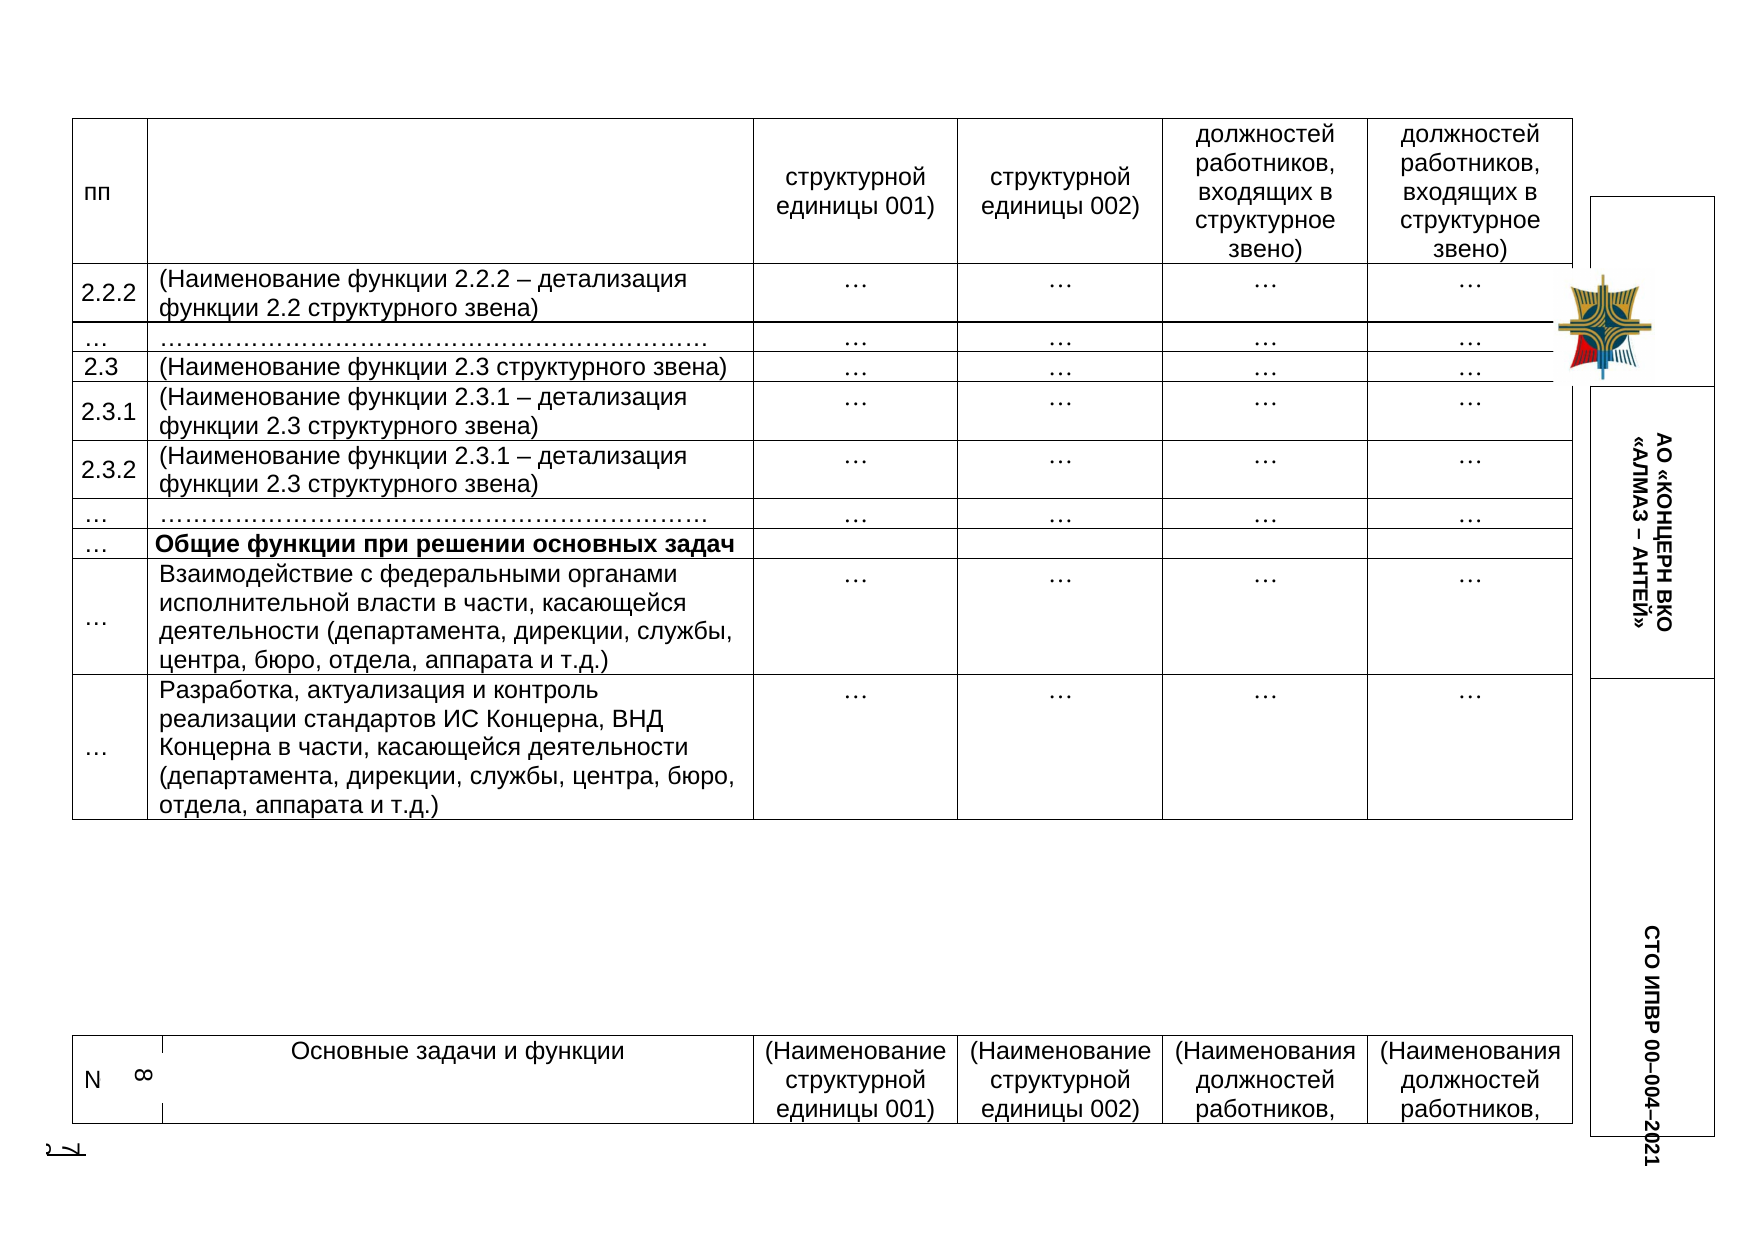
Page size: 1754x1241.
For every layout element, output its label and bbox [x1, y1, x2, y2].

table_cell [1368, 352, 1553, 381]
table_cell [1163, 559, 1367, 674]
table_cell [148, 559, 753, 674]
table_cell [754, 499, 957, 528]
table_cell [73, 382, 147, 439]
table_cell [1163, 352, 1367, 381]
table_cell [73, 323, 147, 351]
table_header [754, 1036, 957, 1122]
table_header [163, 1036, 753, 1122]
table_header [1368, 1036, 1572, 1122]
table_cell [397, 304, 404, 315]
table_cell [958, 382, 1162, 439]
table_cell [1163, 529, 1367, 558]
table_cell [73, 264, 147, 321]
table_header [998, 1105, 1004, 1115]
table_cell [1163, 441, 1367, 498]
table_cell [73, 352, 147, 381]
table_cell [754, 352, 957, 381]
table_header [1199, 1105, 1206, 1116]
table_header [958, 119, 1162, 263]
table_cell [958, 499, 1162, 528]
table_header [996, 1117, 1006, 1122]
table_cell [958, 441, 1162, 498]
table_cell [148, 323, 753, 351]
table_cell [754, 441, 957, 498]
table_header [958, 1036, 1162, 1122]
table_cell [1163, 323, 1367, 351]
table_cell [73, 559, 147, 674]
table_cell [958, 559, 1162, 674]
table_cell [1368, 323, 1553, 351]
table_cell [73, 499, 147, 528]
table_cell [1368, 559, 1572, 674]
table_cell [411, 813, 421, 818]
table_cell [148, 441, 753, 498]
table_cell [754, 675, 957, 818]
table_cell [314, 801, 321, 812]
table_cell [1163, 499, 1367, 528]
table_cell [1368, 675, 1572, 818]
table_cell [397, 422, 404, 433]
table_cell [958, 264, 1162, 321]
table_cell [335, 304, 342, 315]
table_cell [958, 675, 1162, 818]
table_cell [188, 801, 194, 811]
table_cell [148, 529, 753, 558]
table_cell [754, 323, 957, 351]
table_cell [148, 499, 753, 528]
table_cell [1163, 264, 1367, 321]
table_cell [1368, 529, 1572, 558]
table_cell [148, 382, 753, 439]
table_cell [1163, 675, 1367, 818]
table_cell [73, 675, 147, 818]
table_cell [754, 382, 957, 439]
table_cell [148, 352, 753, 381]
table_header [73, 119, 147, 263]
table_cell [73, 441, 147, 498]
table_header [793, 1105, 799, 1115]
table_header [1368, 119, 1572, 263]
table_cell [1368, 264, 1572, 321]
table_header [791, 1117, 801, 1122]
picture [1554, 269, 1654, 386]
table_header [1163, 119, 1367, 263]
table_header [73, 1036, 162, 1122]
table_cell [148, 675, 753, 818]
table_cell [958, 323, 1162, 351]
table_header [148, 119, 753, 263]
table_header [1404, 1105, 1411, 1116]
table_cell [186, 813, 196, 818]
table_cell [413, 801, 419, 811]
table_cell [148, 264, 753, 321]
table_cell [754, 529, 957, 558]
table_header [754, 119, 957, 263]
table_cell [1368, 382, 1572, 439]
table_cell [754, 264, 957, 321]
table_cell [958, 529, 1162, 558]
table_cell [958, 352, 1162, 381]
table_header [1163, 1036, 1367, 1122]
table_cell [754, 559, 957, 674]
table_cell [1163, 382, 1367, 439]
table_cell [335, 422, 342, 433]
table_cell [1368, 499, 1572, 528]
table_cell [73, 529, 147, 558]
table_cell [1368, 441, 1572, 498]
